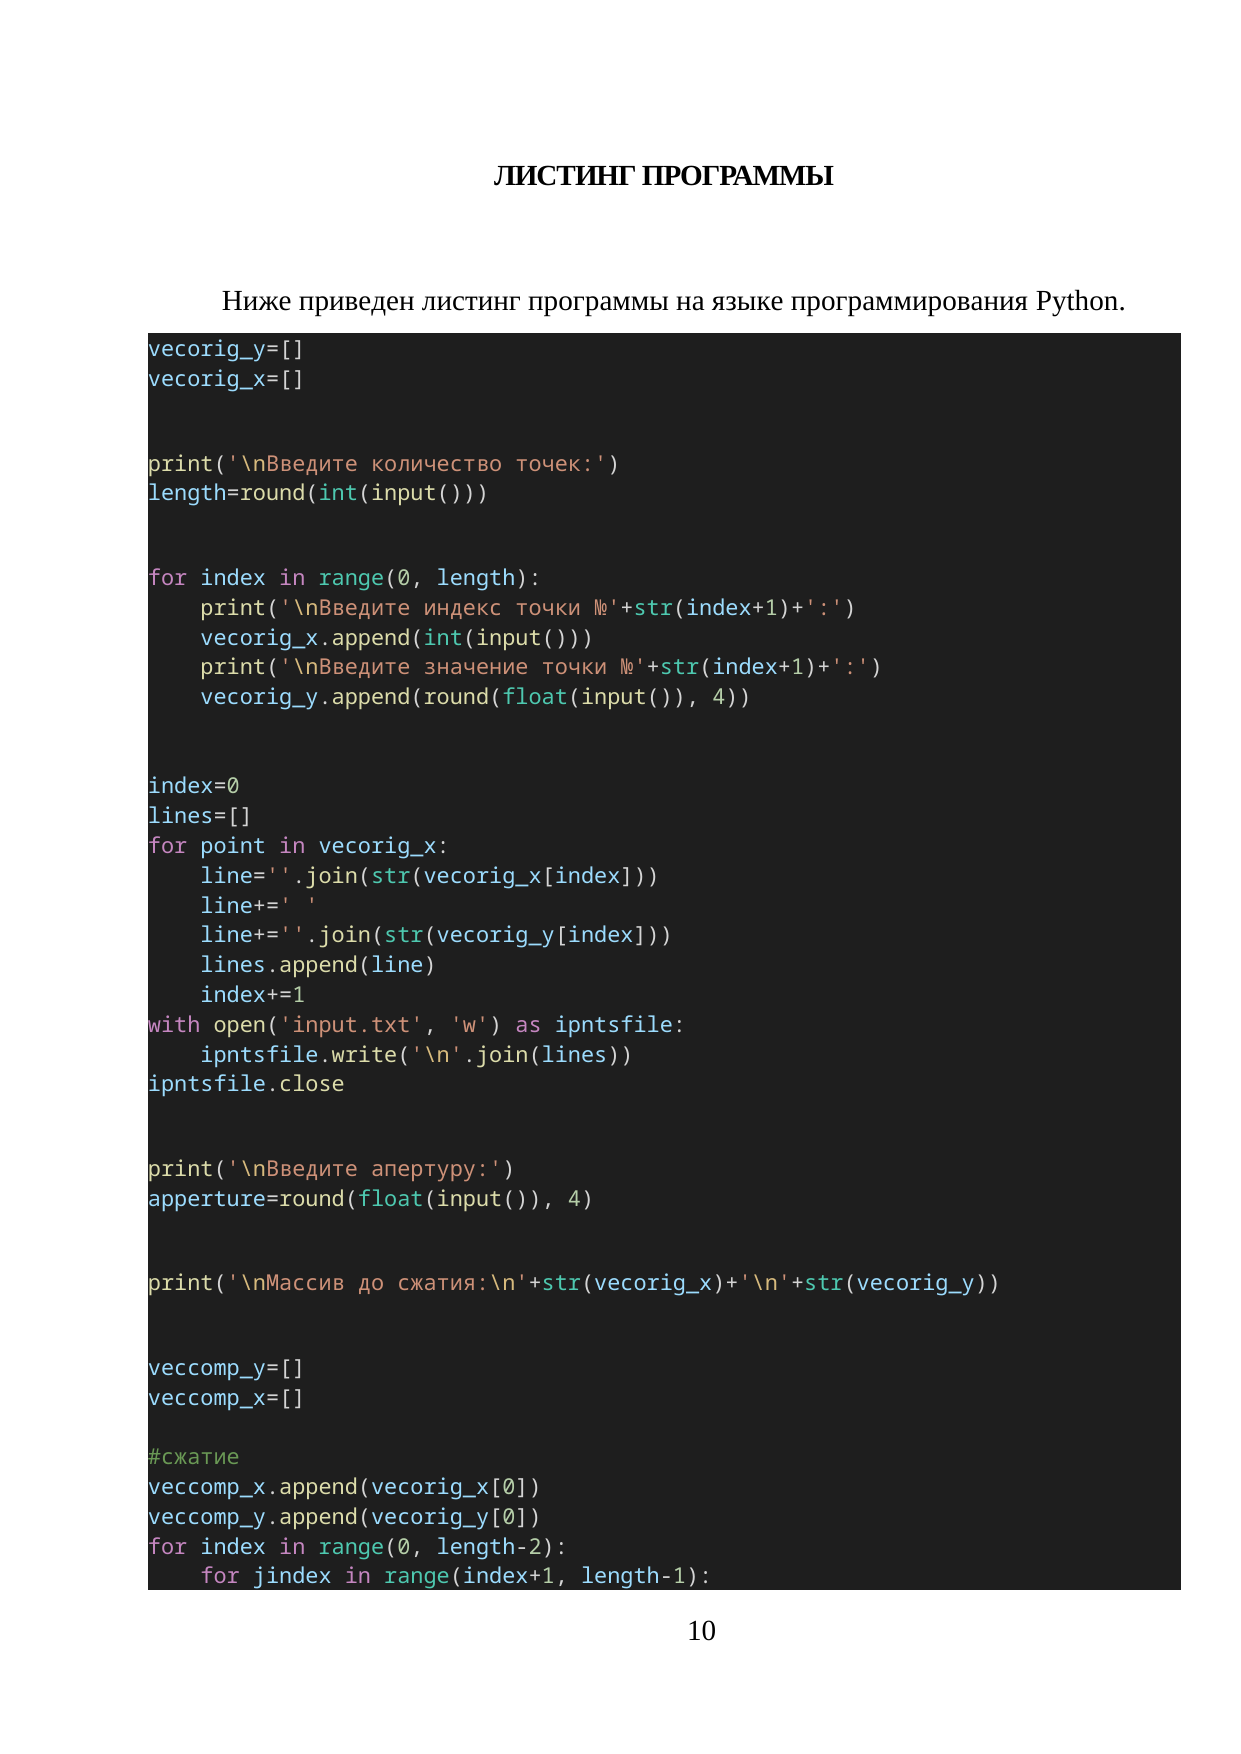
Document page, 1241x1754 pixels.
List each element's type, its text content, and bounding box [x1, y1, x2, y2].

text vecorig_x=[] [148, 363, 1181, 393]
text index=0 [148, 771, 1181, 800]
text print('\nВведите количество точек:') [148, 448, 1181, 477]
text print('\nВведите значение точки №'+str(index+1)+':') [148, 651, 1181, 681]
text print('\nВведите индекс точки №'+str(index+1)+':') [148, 592, 1181, 622]
text line+=''.join(str(vecorig_y[index])) [148, 919, 1181, 949]
text veccomp_x.append(vecorig_x[0]) [148, 1471, 1181, 1501]
text for jindex in range(index+1, length-1): [148, 1561, 1181, 1590]
text Ниже приведен листинг программы на языке программирования Python. [148, 283, 1181, 316]
text vecorig_y=[] [148, 333, 1181, 363]
text Листинг программы [207, 158, 1122, 191]
text line=''.join(str(vecorig_x[index])) [148, 860, 1181, 890]
text with open('input.txt', 'w') as ipntsfile: [148, 1009, 1181, 1039]
text lines=[] [148, 800, 1181, 830]
text veccomp_x=[] [148, 1382, 1181, 1412]
text apperture=round(float(input()), 4) [148, 1183, 1181, 1213]
text length=round(int(input())) [148, 477, 1181, 507]
text print('\nВведите апертуру:') [148, 1153, 1181, 1183]
text veccomp_y=[] [148, 1352, 1181, 1382]
text index+=1 [148, 979, 1181, 1009]
text for index in range(0, length): [148, 562, 1181, 592]
text lines.append(line) [148, 949, 1181, 979]
text print('\nМассив до сжатия:\n'+str(vecorig_x)+'\n'+str(vecorig_y)) [148, 1267, 1181, 1297]
text ipntsfile.close [148, 1068, 1181, 1098]
text vecorig_x.append(int(input())) [148, 622, 1181, 651]
text ipntsfile.write('\n'.join(lines)) [148, 1039, 1181, 1068]
text for point in vecorig_x: [148, 830, 1181, 860]
text #сжатие [148, 1441, 1181, 1471]
text line+=' ' [148, 890, 1181, 919]
text for index in range(0, length-2): [148, 1531, 1181, 1561]
text vecorig_y.append(round(float(input()), 4)) [148, 681, 1181, 711]
text veccomp_y.append(vecorig_y[0]) [148, 1501, 1181, 1531]
